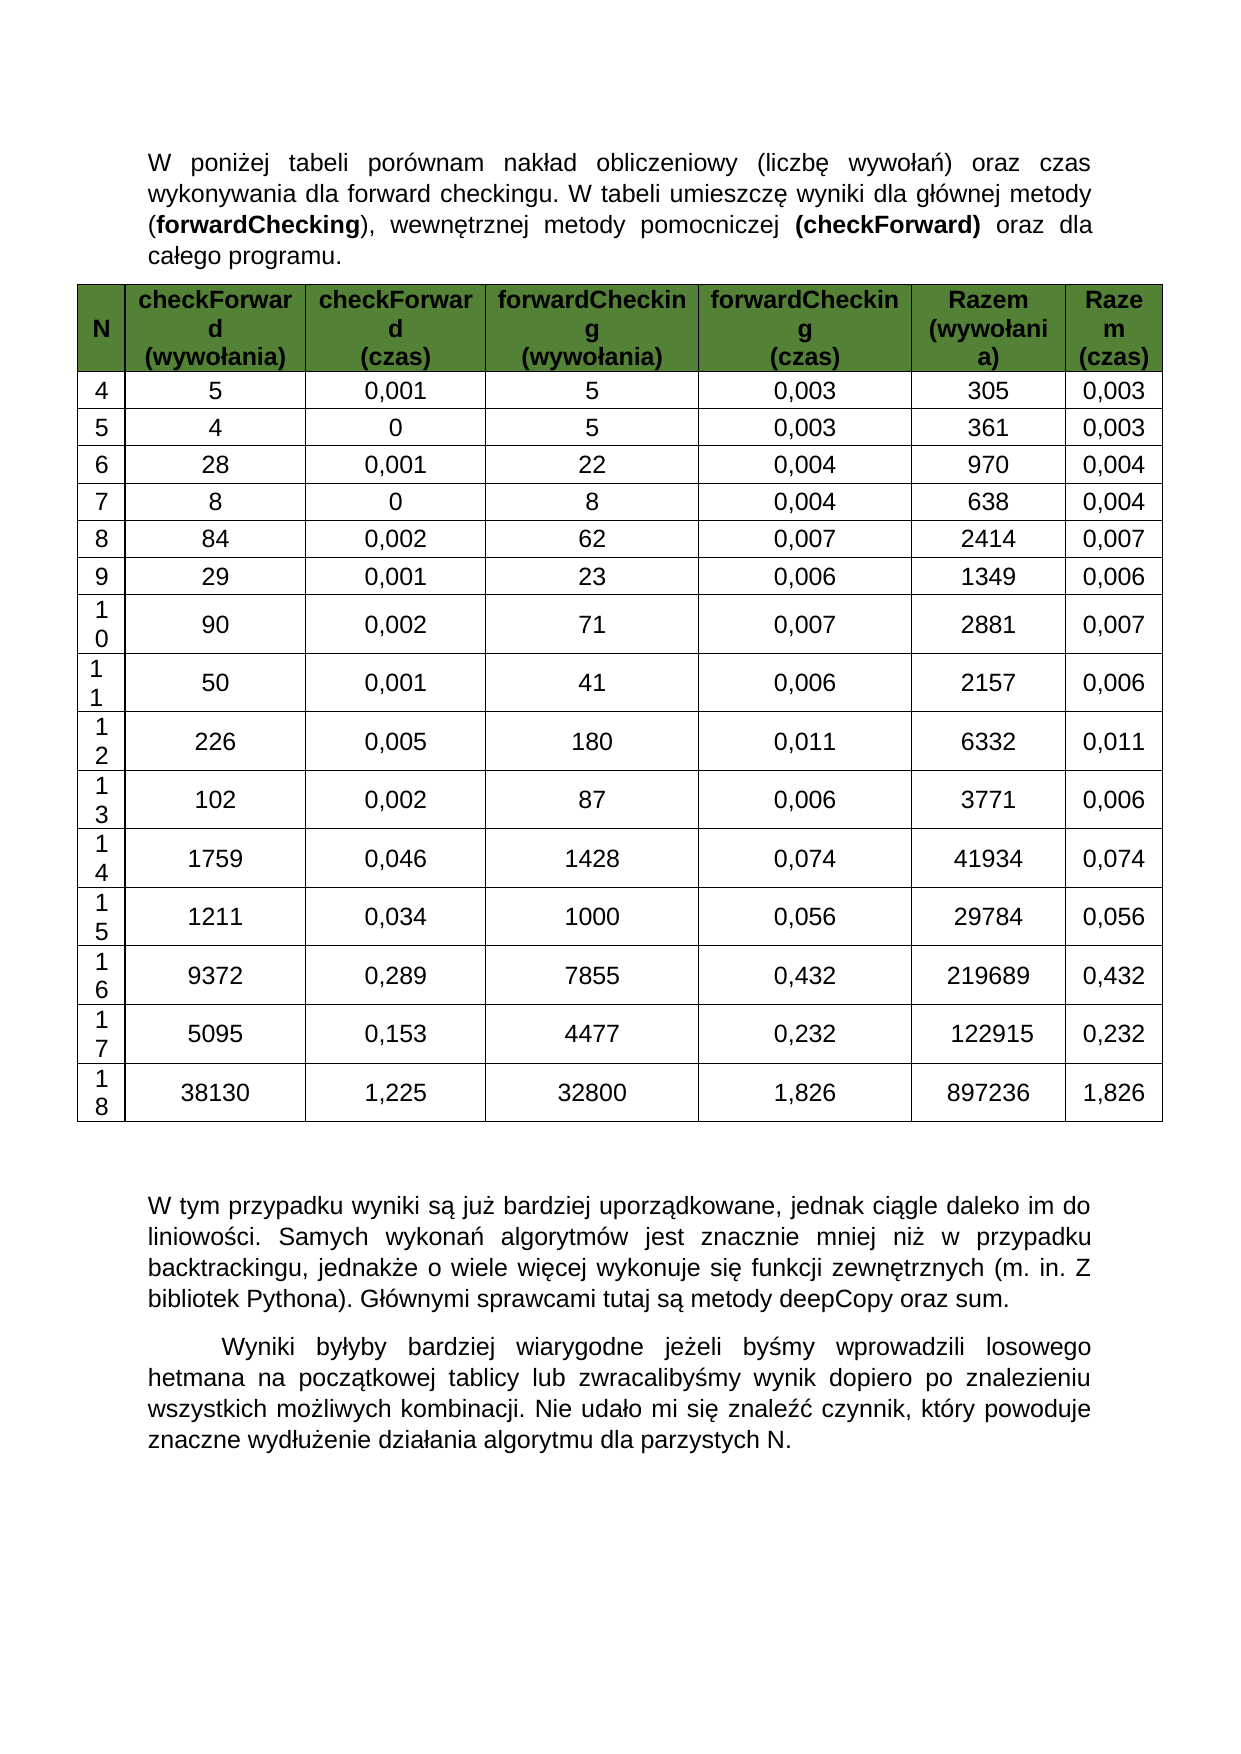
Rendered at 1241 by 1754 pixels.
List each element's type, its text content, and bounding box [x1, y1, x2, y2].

table_cell 219689 [912, 946, 1065, 1004]
table_cell 5 [486, 372, 698, 408]
table_header checkForward (wywołania) [126, 285, 305, 371]
table_cell 0,004 [1066, 484, 1162, 520]
table_cell 28 [126, 446, 305, 483]
table_cell 29784 [912, 888, 1065, 945]
table_cell 32800 [486, 1064, 698, 1121]
table_cell 18 [78, 1064, 124, 1121]
table_cell 0,001 [306, 372, 485, 408]
table_header forwardChecking (czas) [699, 285, 911, 371]
table_cell 0,006 [1066, 654, 1162, 711]
table_cell 23 [486, 558, 698, 594]
table_cell 0,004 [699, 484, 911, 520]
table_cell 11 [78, 654, 124, 711]
table_cell 9 [78, 558, 124, 594]
table_cell 4 [126, 409, 305, 445]
table_cell 0,056 [699, 888, 911, 945]
table_cell 1,826 [699, 1064, 911, 1121]
text Wyniki byłyby bardziej wiarygodne jeżeli byśmy wprowadzili losowego hetmana na początkowej tablicy lub zwracalibyśmy wynik dopiero po znalezieniu wszystkich możliwych kombinacji. Nie udało mi się znaleźć czynnik, który powoduje znaczne wydłużenie działania algorytmu dla parzystych N. [148, 1332, 1093, 1454]
table_cell 102 [126, 771, 305, 828]
table_cell 12 [78, 712, 124, 770]
table_cell 1759 [126, 829, 305, 887]
table_cell 1,826 [1066, 1064, 1162, 1121]
table_cell 0,006 [699, 771, 911, 828]
table_cell 16 [78, 946, 124, 1004]
table_cell 1211 [126, 888, 305, 945]
table_cell 8 [486, 484, 698, 520]
table_cell 4 [78, 372, 124, 408]
table_cell 71 [486, 595, 698, 653]
table_cell 0,005 [306, 712, 485, 770]
table_cell 0,006 [699, 654, 911, 711]
table_cell 180 [486, 712, 698, 770]
table_cell 0,056 [1066, 888, 1162, 945]
table_cell 1000 [486, 888, 698, 945]
table_cell 5095 [126, 1005, 305, 1062]
table_cell 10 [78, 595, 124, 653]
table_cell 0,007 [699, 595, 911, 653]
text W poniżej tabeli porównam nakład obliczeniowy (liczbę wywołań) oraz czas wykonywania dla forward checkingu. W tabeli umieszczę wyniki dla głównej metody (forwardChecking), wewnętrznej metody pomocniczej (checkForward) oraz dla całego programu. [148, 148, 1093, 269]
table_cell 8 [126, 484, 305, 520]
table_header Razem (wywołania) [912, 285, 1065, 371]
table_header forwardChecking (wywołania) [486, 285, 698, 371]
table_cell 0,011 [1066, 712, 1162, 770]
table_cell 0,432 [699, 946, 911, 1004]
table_cell 0,001 [306, 558, 485, 594]
table_cell 0,432 [1066, 946, 1162, 1004]
table_cell 90 [126, 595, 305, 653]
table_header checkForward (czas) [306, 285, 485, 371]
table_cell 1349 [912, 558, 1065, 594]
table_cell 0,007 [699, 521, 911, 557]
table_cell 14 [78, 829, 124, 887]
table_cell 970 [912, 446, 1065, 483]
table_cell 0,046 [306, 829, 485, 887]
table_cell 7 [78, 484, 124, 520]
table_cell 0,153 [306, 1005, 485, 1062]
table_header Razem (czas) [1066, 285, 1162, 371]
table_cell 15 [78, 888, 124, 945]
table_cell 13 [78, 771, 124, 828]
table_cell 897236 [912, 1064, 1065, 1121]
table_cell 17 [78, 1005, 124, 1062]
table_cell 0,003 [1066, 409, 1162, 445]
table_cell 9372 [126, 946, 305, 1004]
table_cell 0,232 [699, 1005, 911, 1062]
table_cell 0,002 [306, 771, 485, 828]
table_cell 226 [126, 712, 305, 770]
table_cell 87 [486, 771, 698, 828]
table_cell 3771 [912, 771, 1065, 828]
table_cell 0,074 [699, 829, 911, 887]
table_cell 0,002 [306, 521, 485, 557]
table_cell 8 [78, 521, 124, 557]
table_cell 0,232 [1066, 1005, 1162, 1062]
table_cell 38130 [126, 1064, 305, 1121]
table_cell 29 [126, 558, 305, 594]
table_cell 41934 [912, 829, 1065, 887]
table_cell 0,006 [1066, 771, 1162, 828]
table_cell 2881 [912, 595, 1065, 653]
table_cell 122915 [912, 1005, 1065, 1062]
table_cell 6332 [912, 712, 1065, 770]
table_cell 0,002 [306, 595, 485, 653]
table_cell 638 [912, 484, 1065, 520]
table_cell 5 [126, 372, 305, 408]
table_cell 41 [486, 654, 698, 711]
table_header N [78, 285, 124, 371]
table_cell 62 [486, 521, 698, 557]
table_cell 305 [912, 372, 1065, 408]
table_cell 0,289 [306, 946, 485, 1004]
table_cell 0,034 [306, 888, 485, 945]
table_cell 361 [912, 409, 1065, 445]
table_cell 0,074 [1066, 829, 1162, 887]
table_cell 5 [78, 409, 124, 445]
table_cell 0 [306, 484, 485, 520]
table_cell 50 [126, 654, 305, 711]
table_cell 0,011 [699, 712, 911, 770]
table_cell 2157 [912, 654, 1065, 711]
table_cell 0 [306, 409, 485, 445]
table_cell 0,001 [306, 654, 485, 711]
table_cell 2414 [912, 521, 1065, 557]
table_cell 0,007 [1066, 521, 1162, 557]
table_cell 0,003 [699, 409, 911, 445]
table_cell 0,004 [1066, 446, 1162, 483]
table_cell 7855 [486, 946, 698, 1004]
table_cell 0,003 [699, 372, 911, 408]
table_cell 84 [126, 521, 305, 557]
table_cell 0,006 [1066, 558, 1162, 594]
table_cell 6 [78, 446, 124, 483]
text W tym przypadku wyniki są już bardziej uporządkowane, jednak ciągle daleko im do liniowości. Samych wykonań algorytmów jest znacznie mniej niż w przypadku backtrackingu, jednakże o wiele więcej wykonuje się funkcji zewnętrznych (m. in. Z bibliotek Pythona). Głównymi sprawcami tutaj są metody deepCopy oraz sum. [148, 1191, 1093, 1313]
table_cell 1,225 [306, 1064, 485, 1121]
table_cell 0,004 [699, 446, 911, 483]
table_cell 1428 [486, 829, 698, 887]
table_cell 0,007 [1066, 595, 1162, 653]
table_cell 22 [486, 446, 698, 483]
table_cell 0,001 [306, 446, 485, 483]
table_cell 0,006 [699, 558, 911, 594]
table_cell 0,003 [1066, 372, 1162, 408]
table_cell 4477 [486, 1005, 698, 1062]
table_cell 5 [486, 409, 698, 445]
